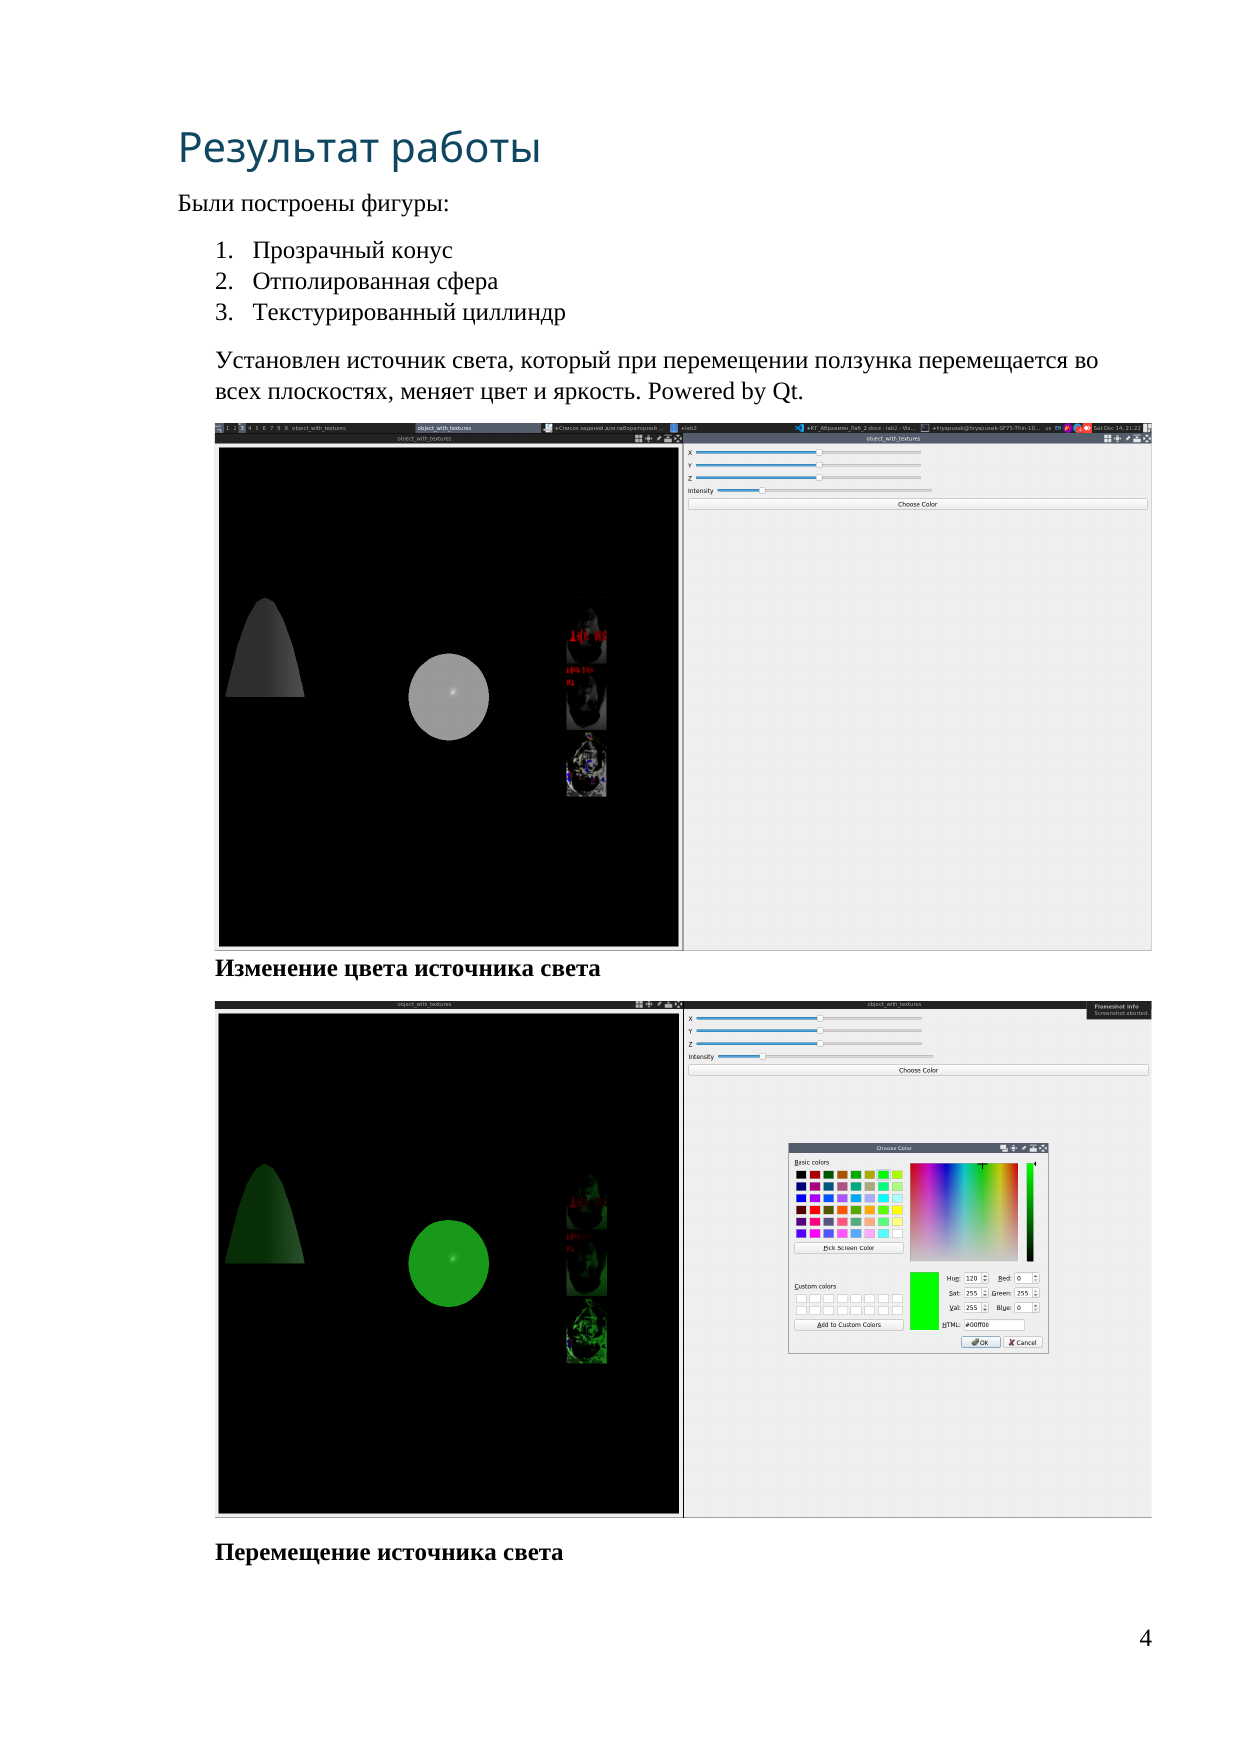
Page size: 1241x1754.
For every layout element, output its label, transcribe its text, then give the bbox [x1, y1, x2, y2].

picture [214, 423, 1152, 951]
list Текстурированный циллиндр [215, 297, 1152, 326]
text Перемещение источника света [215, 1537, 1152, 1566]
subtitle Результат работы [177, 118, 1152, 175]
picture [214, 1001, 1152, 1518]
text Были построены фигуры: [177, 188, 1152, 216]
list Прозрачный конус [215, 235, 1152, 264]
text Установлен источник света, который при перемещении ползунка перемещается во всех плоскостях, меняет цвет и яркость. Powered by Qt. [215, 345, 1152, 405]
text Изменение цвета источника света [215, 951, 1152, 982]
list Отполированная сфера [215, 266, 1152, 295]
